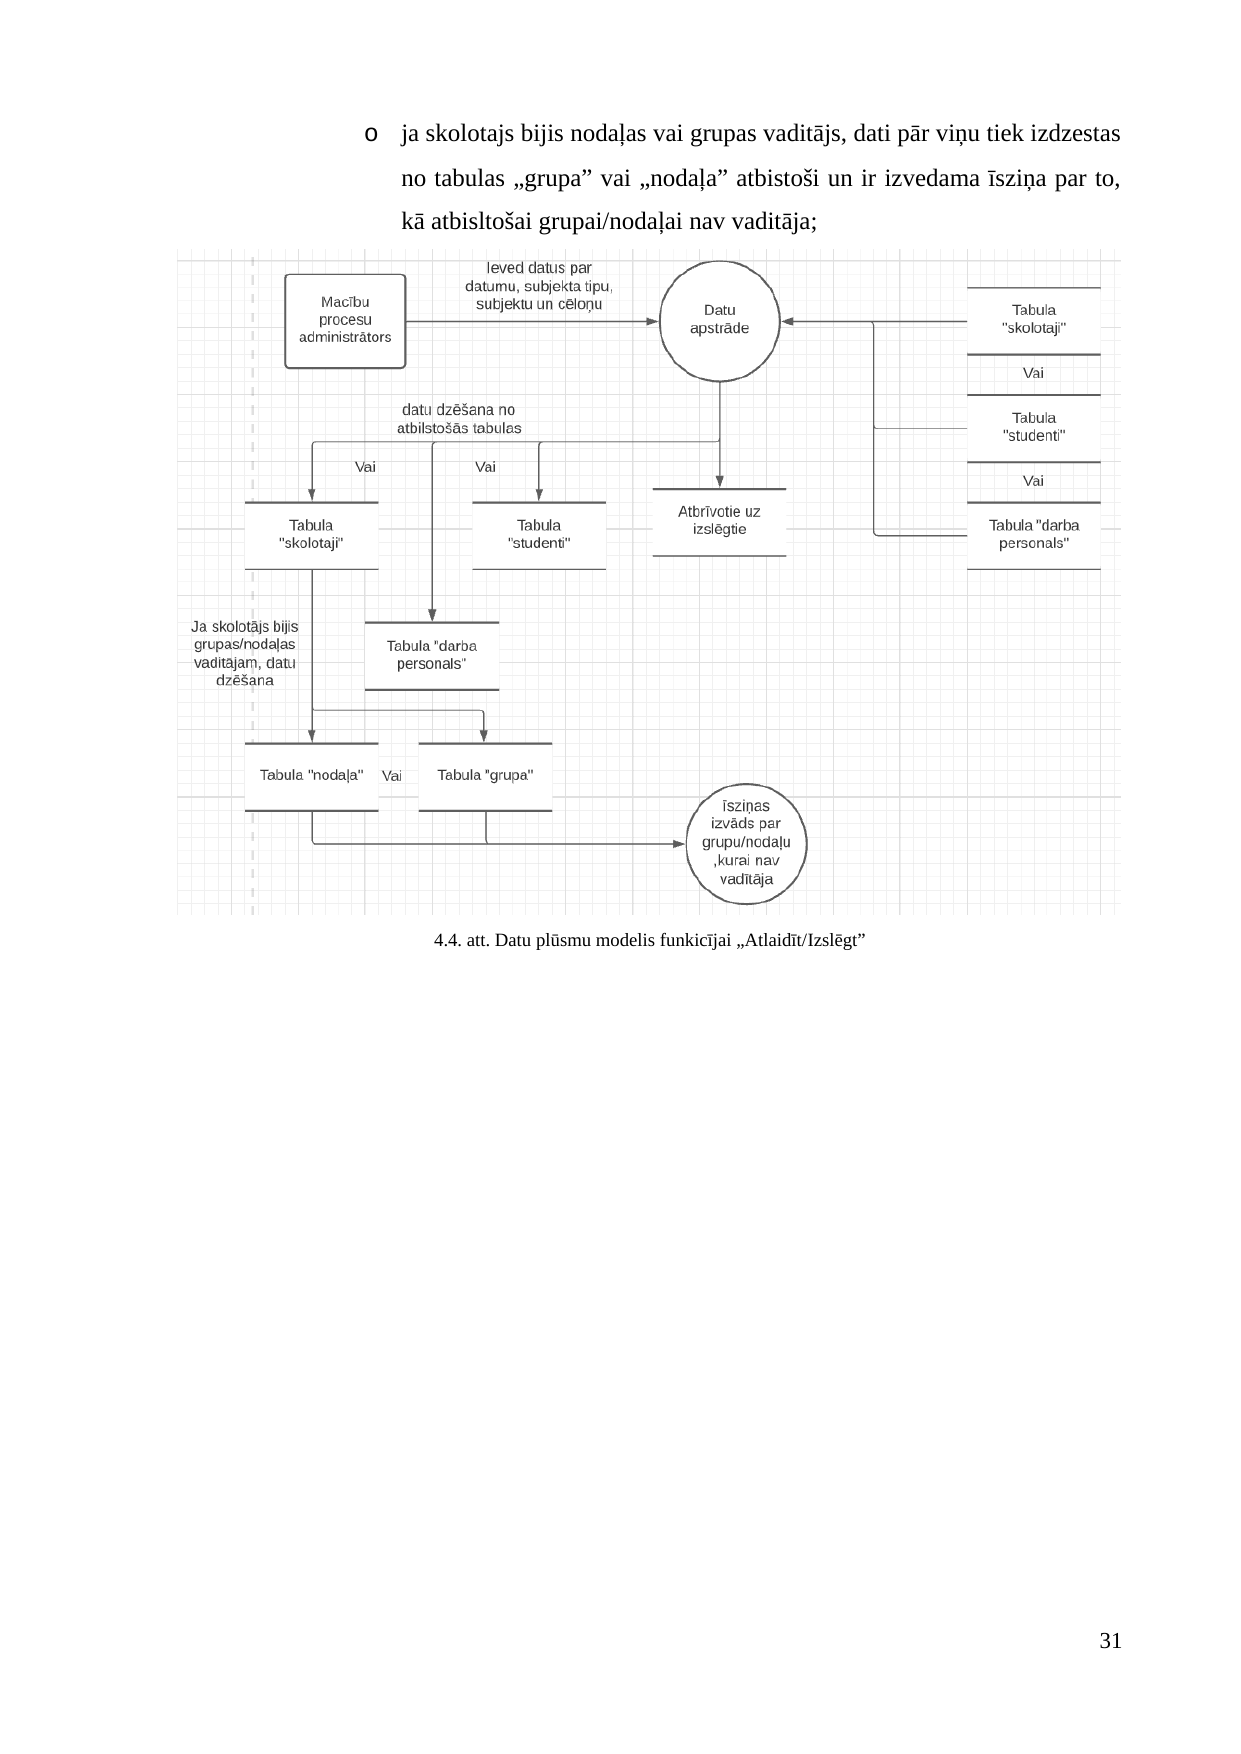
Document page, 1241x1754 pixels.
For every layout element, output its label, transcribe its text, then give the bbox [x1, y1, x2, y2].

text 4.4. att. Datu plūsmu modelis funkicījai „Atlaidīt/Izslēgt” [177, 929, 1122, 951]
list ja skolotajs bijis nodaļas vai grupas vaditājs, dati pār viņu tiek izdzestas no tabulas „grupa” vai „nodaļa” atbistoši un ir izvedama īsziņa par to, kā atbisltošai grupai/nodaļai nav vaditāja; [363, 118, 1122, 235]
picture [177, 249, 1121, 915]
